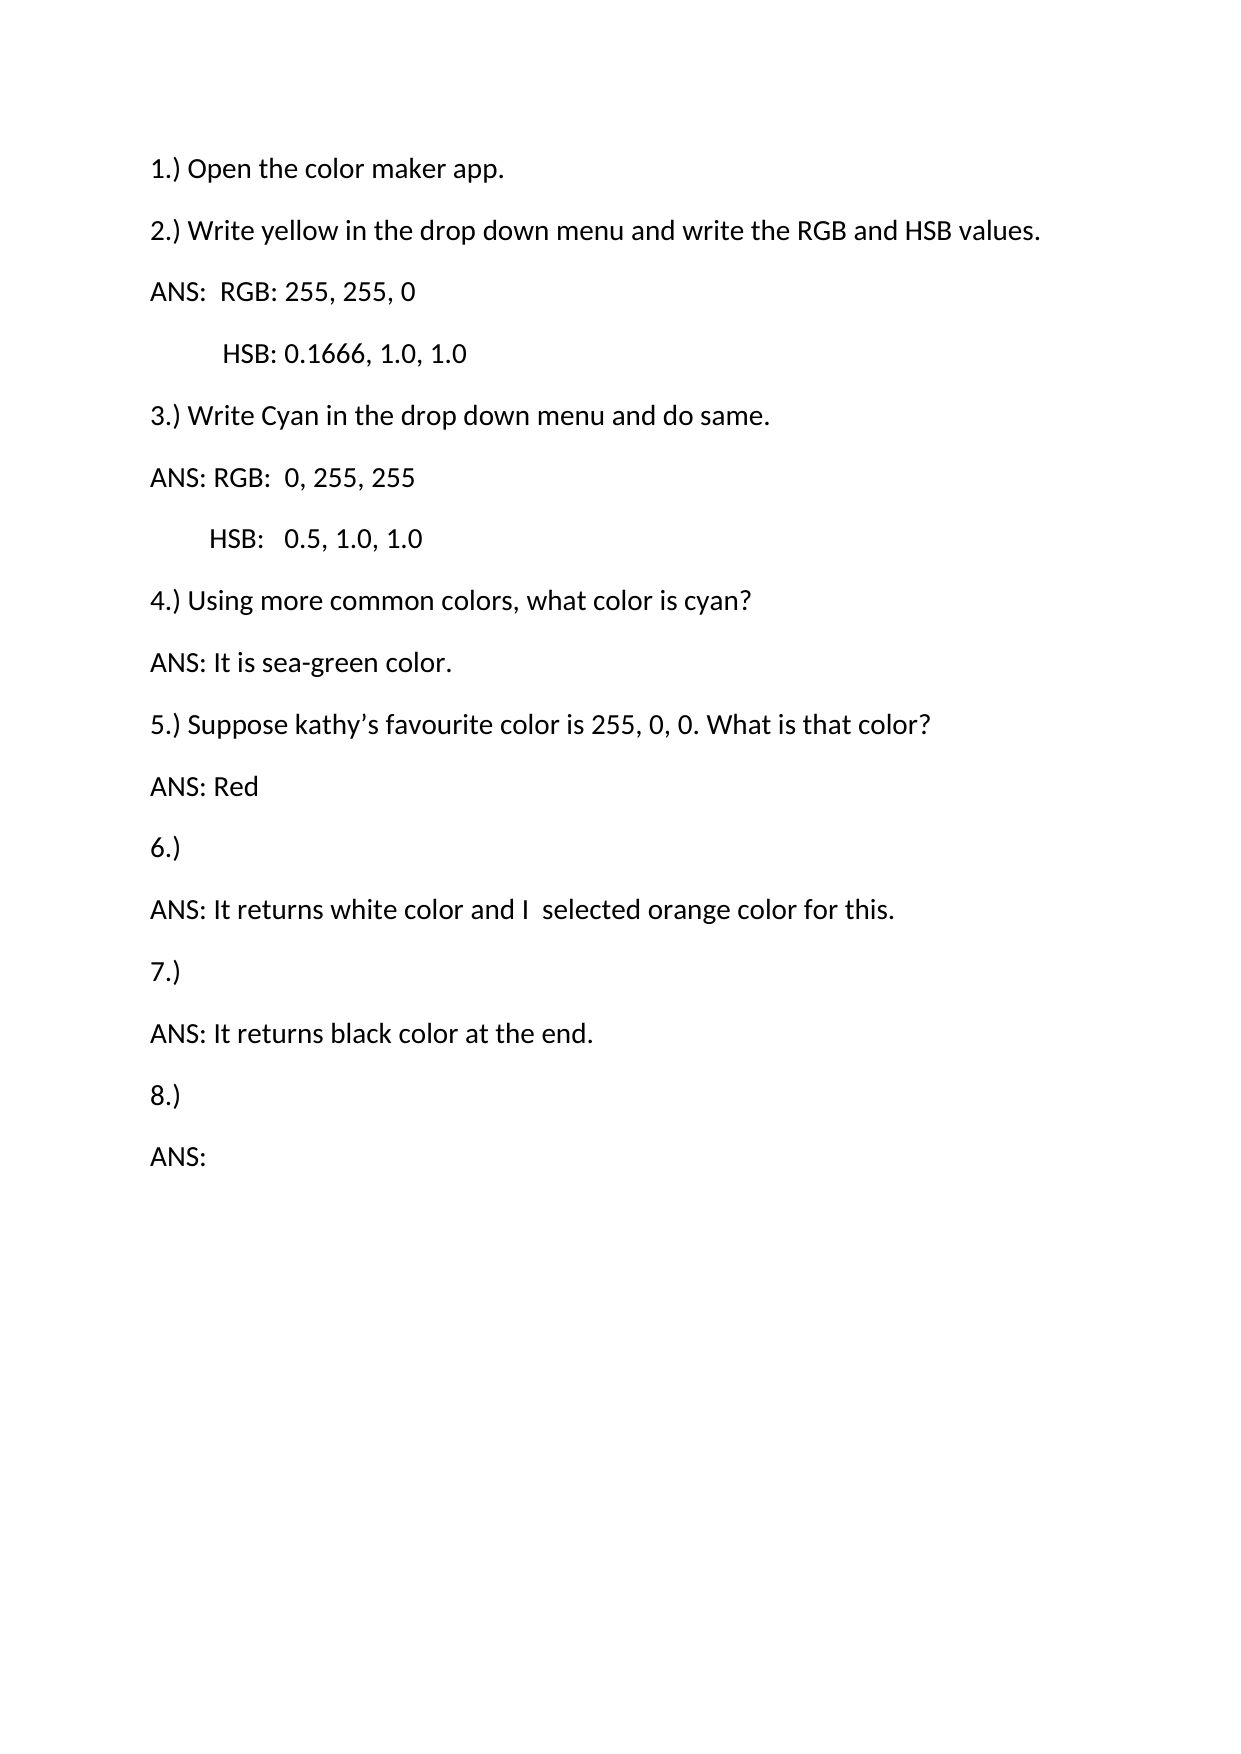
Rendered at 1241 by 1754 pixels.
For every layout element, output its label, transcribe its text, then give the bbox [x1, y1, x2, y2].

text 3.) Write Cyan in the drop down menu and do same. [150, 397, 1090, 433]
text 8.) [150, 1077, 1090, 1112]
text ANS: It returns white color and I selected orange color for this. [150, 891, 1090, 927]
text 2.) Write yellow in the drop down menu and write the RGB and HSB values. [150, 212, 1090, 247]
text 5.) Suppose kathy’s favourite color is 255, 0, 0. What is that color? [150, 706, 1090, 742]
text 6.) [150, 829, 1090, 865]
text ANS: Red [150, 768, 1090, 803]
text ANS: RGB: 255, 255, 0 [150, 273, 1090, 309]
text 4.) Using more common colors, what color is cyan? [150, 582, 1090, 618]
text HSB: 0.5, 1.0, 1.0 [150, 521, 1090, 556]
text ANS: It returns black color at the end. [150, 1015, 1090, 1050]
text ANS: It is sea-green color. [150, 644, 1090, 680]
text ANS: [150, 1138, 1090, 1174]
text 7.) [150, 953, 1090, 989]
text ANS: RGB: 0, 255, 255 [150, 459, 1090, 494]
text 1.) Open the color maker app. [150, 150, 1090, 186]
text HSB: 0.1666, 1.0, 1.0 [150, 335, 1090, 371]
